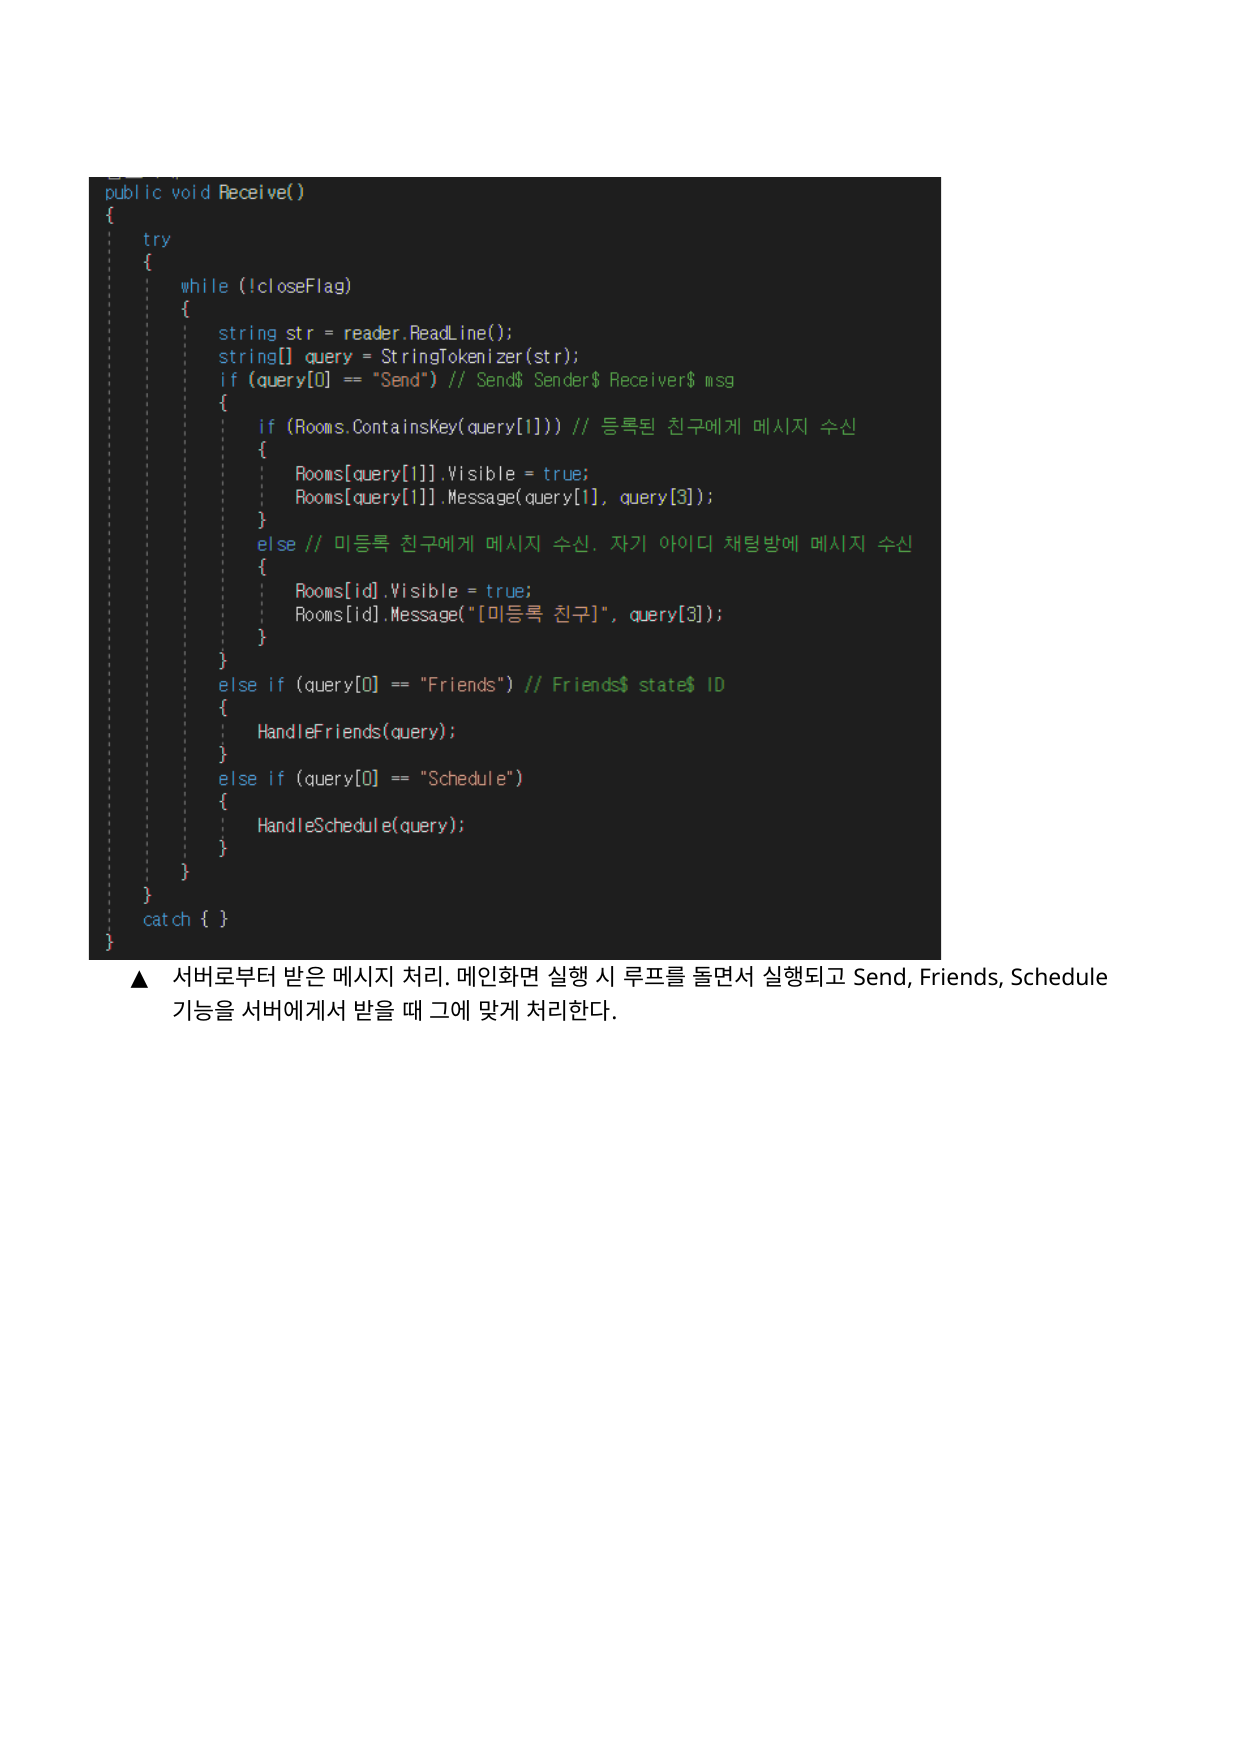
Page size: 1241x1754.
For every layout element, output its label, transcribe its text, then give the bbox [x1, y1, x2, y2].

list 서버로부터 받은 메시지 처리. 메인화면 실행 시 루프를 돌면서 실행되고 Send, Friends, Schedule 기능을 서버에게서 받을 때 그에 맞게 처리한다. [130, 959, 1152, 1026]
picture [88, 177, 942, 960]
